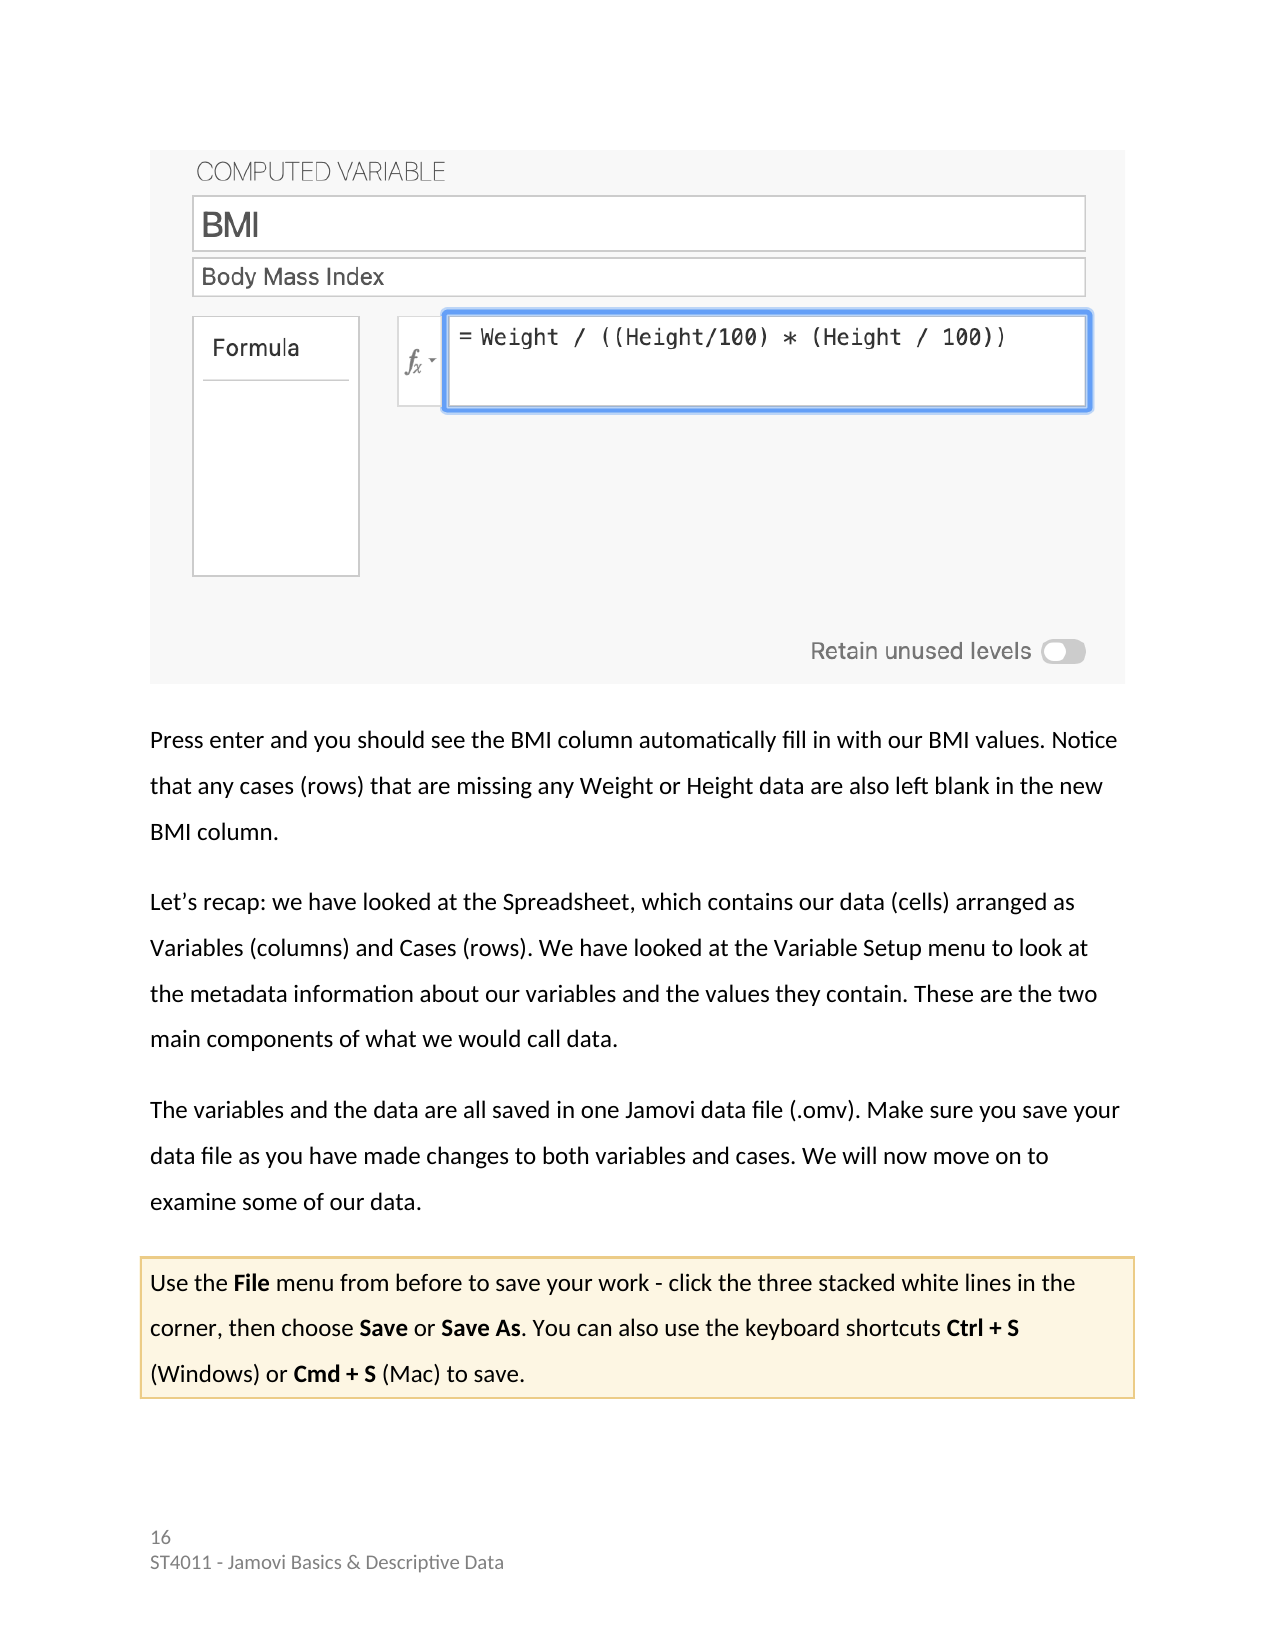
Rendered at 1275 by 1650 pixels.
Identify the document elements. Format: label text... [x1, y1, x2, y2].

picture [150, 150, 1125, 684]
text Press enter and you should see the BMI column automatically fill in with our BMI values. Notice that any cases (rows) that are missing any Weight or Height data are also left blank in the new BMI column. [150, 724, 1125, 846]
text The variables and the data are all saved in one Jamovi data file (.omv). Make sure you save your data file as you have made changes to both variables and cases. We will now move on to examine some of our data. [150, 1094, 1125, 1216]
text Let’s recap: we have looked at the Spreadsheet, which contains our data (cells) arranged as Variables (columns) and Cases (rows). We have looked at the Variable Setup menu to look at the metadata information about our variables and the values they contain. These are the two main components of what we would call data. [150, 886, 1125, 1054]
text Use the File menu from before to save your work - click the three stacked white lines in the corner, then choose Save or Save As. You can also use the keyboard shortcuts Ctrl + S (Windows) or Cmd + S (Mac) to save. [142, 1259, 1133, 1397]
